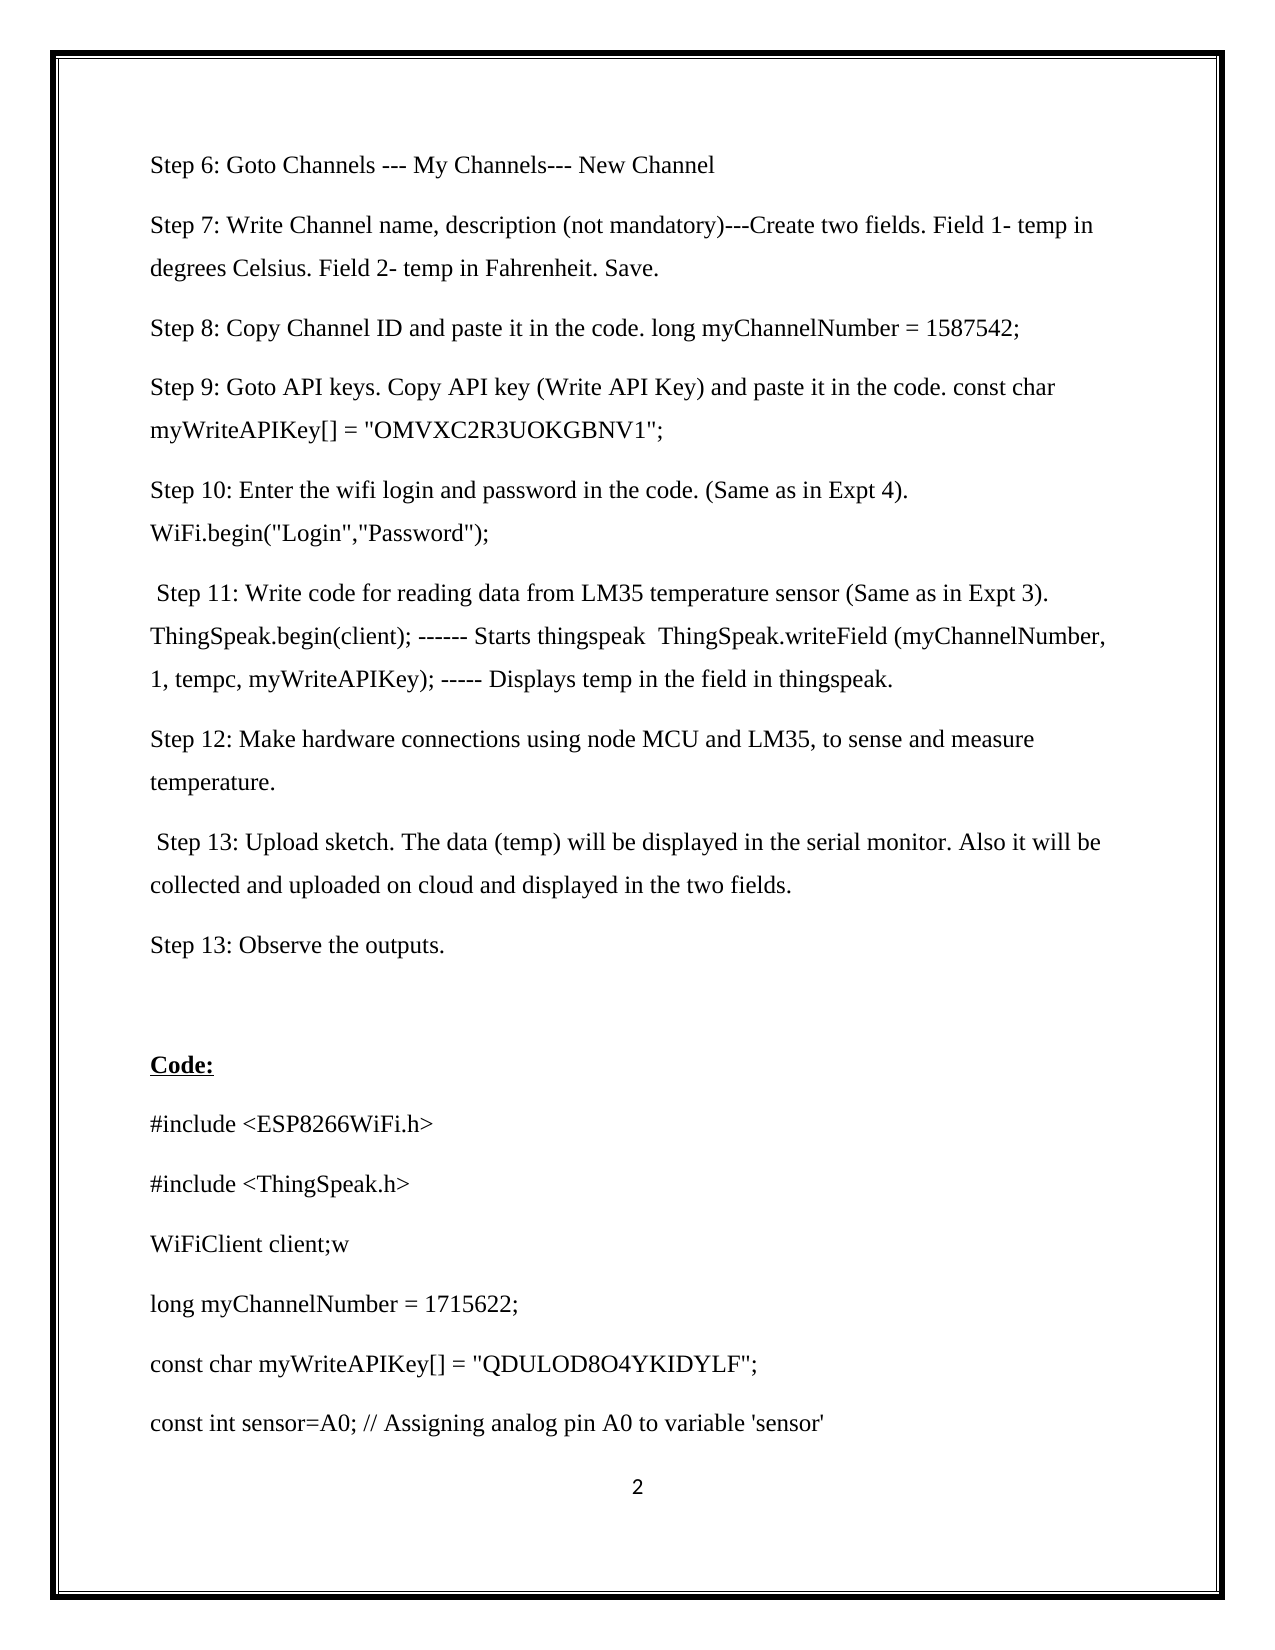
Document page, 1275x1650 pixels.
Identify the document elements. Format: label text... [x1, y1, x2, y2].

text long myChannelNumber = 1715622; [150, 1289, 1125, 1318]
text Step 13: Upload sketch. The data (temp) will be displayed in the serial monitor. Also it will be collected and uploaded on cloud and displayed in the two fields. [150, 827, 1125, 899]
text Step 13: Observe the outputs. [150, 930, 1125, 959]
text Step 10: Enter the wifi login and password in the code. (Same as in Expt 4). WiFi.begin("Login","Password"); [150, 475, 1125, 547]
text Step 8: Copy Channel ID and paste it in the code. long myChannelNumber = 1587542; [150, 313, 1125, 341]
text Step 9: Goto API keys. Copy API key (Write API Key) and paste it in the code. const char myWriteAPIKey[] = "OMVXC2R3UOKGBNV1"; [150, 372, 1125, 444]
text Code: [150, 1050, 1125, 1078]
text Step 6: Goto Channels --- My Channels--- New Channel [150, 150, 1125, 179]
text Step 11: Write code for reading data from LM35 temperature sensor (Same as in Expt 3). ThingSpeak.begin(client); ------ Starts thingspeak ThingSpeak.writeField (myChannelNumber, 1, tempc, myWriteAPIKey); ----- Displays temp in the field in thingspeak. [150, 578, 1125, 693]
text Step 12: Make hardware connections using node MCU and LM35, to sense and measure temperature. [150, 724, 1125, 796]
text const char myWriteAPIKey[] = "QDULOD8O4YKIDYLF"; [150, 1349, 1125, 1377]
text WiFiClient client;w [150, 1229, 1125, 1258]
text #include <ThingSpeak.h> [150, 1169, 1125, 1198]
text Step 7: Write Channel name, description (not mandatory)---Create two fields. Field 1- temp in degrees Celsius. Field 2- temp in Fahrenheit. Save. [150, 210, 1125, 282]
text const int sensor=A0; // Assigning analog pin A0 to variable 'sensor' [150, 1408, 1125, 1437]
text #include <ESP8266WiFi.h> [150, 1109, 1125, 1138]
